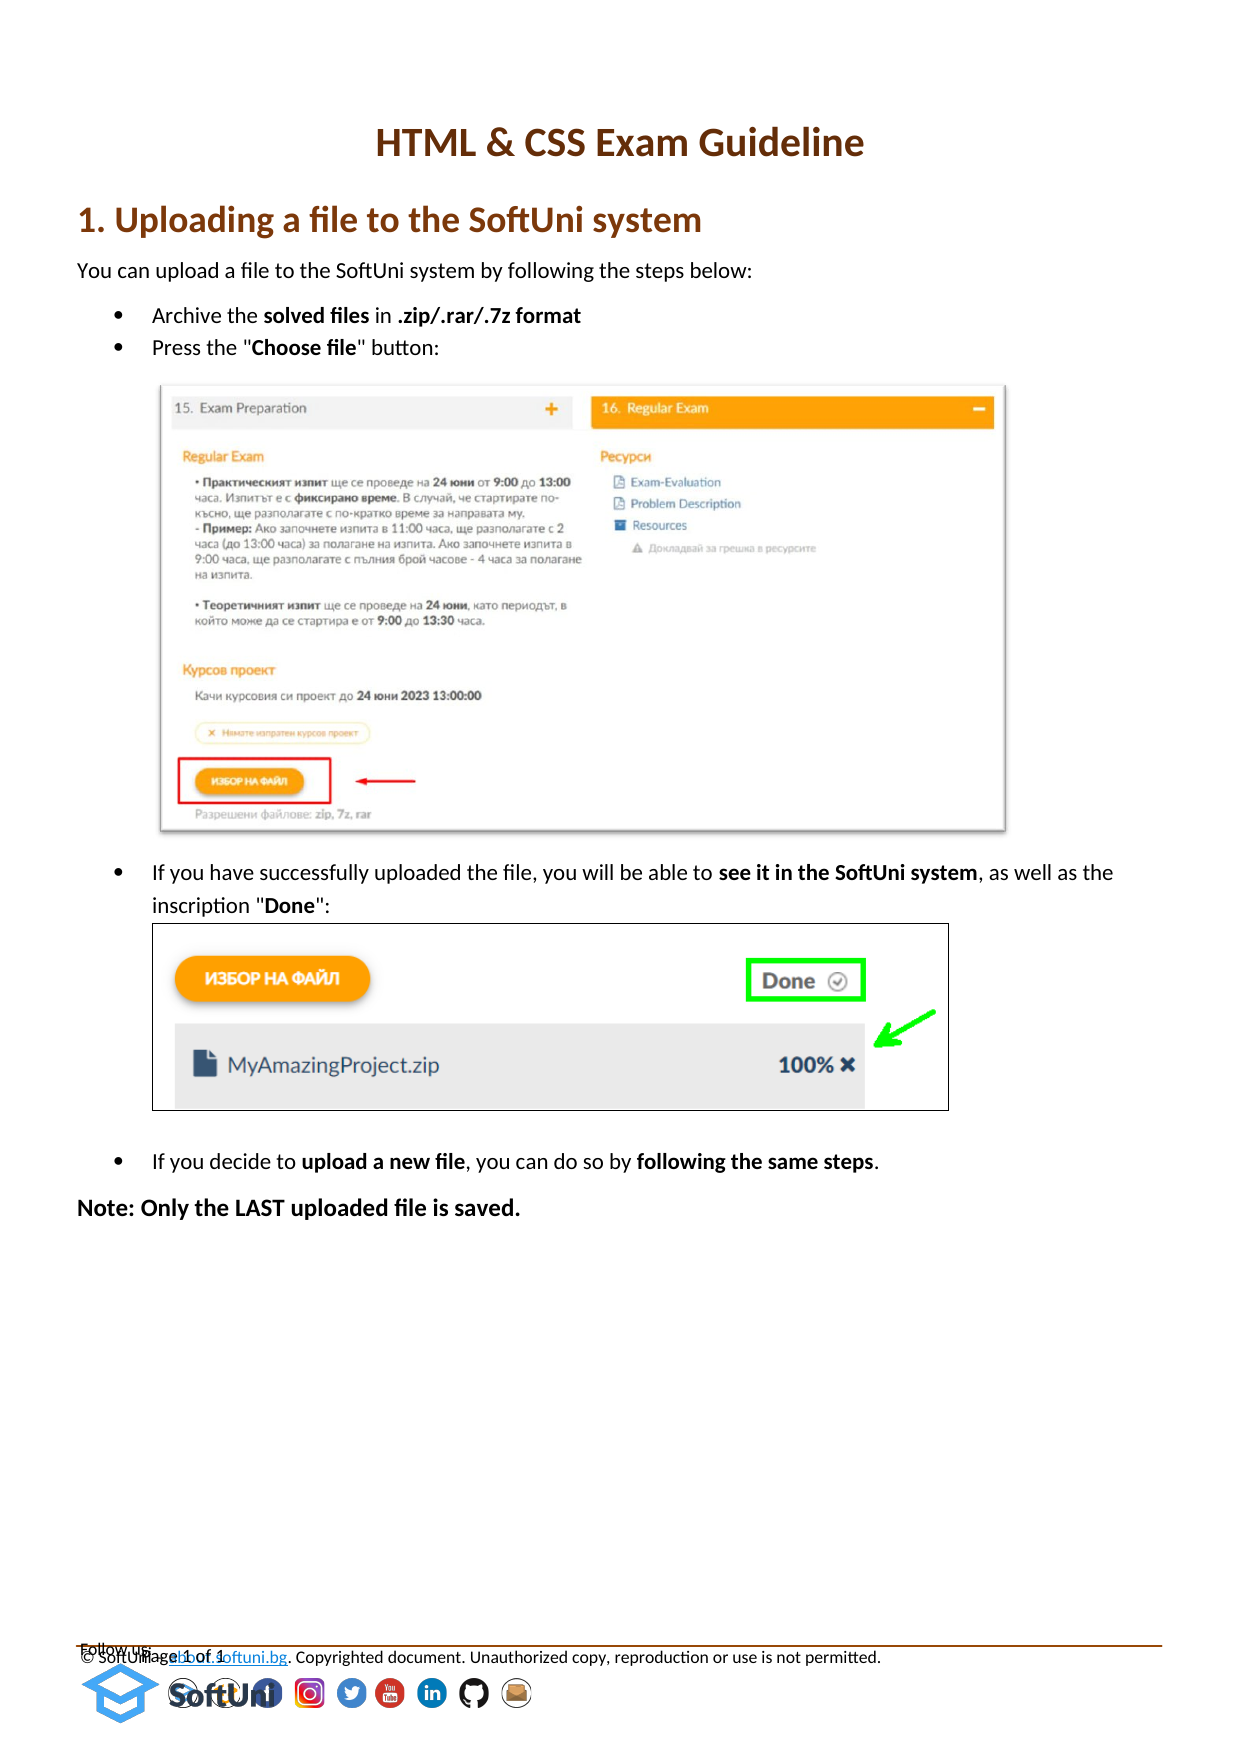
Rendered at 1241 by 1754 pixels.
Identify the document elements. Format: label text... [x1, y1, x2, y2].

picture [75, 1658, 283, 1729]
picture [294, 1678, 325, 1708]
picture [337, 1678, 367, 1708]
list If you have successfully uploaded the file, you will be able to see it in the SoftUni system, as well as the inscription "Done": [114, 858, 1163, 919]
picture [438, 1699, 447, 1708]
picture [438, 1678, 447, 1687]
subtitle Uploading a file to the SoftUni system [77, 196, 1163, 241]
picture [459, 1678, 489, 1708]
picture [375, 1678, 405, 1708]
list If you decide to upload a new file, you can do so by following the same steps. [114, 1147, 1163, 1175]
picture [417, 1699, 426, 1708]
picture [431, 1690, 440, 1700]
list Archive the solved files in .zip/.rar/.7z format [114, 301, 1163, 329]
text You can upload a file to the SoftUni system by following the steps below: [77, 257, 1163, 284]
list Press the "Choose file" button: [114, 333, 1163, 361]
text Note: Only the LAST uploaded file is saved. [77, 1192, 1163, 1222]
subtitle HTML & CSS Exam Guideline [77, 116, 1163, 167]
picture [153, 924, 948, 1110]
picture [151, 378, 1014, 842]
picture [417, 1678, 426, 1687]
picture [501, 1678, 532, 1708]
